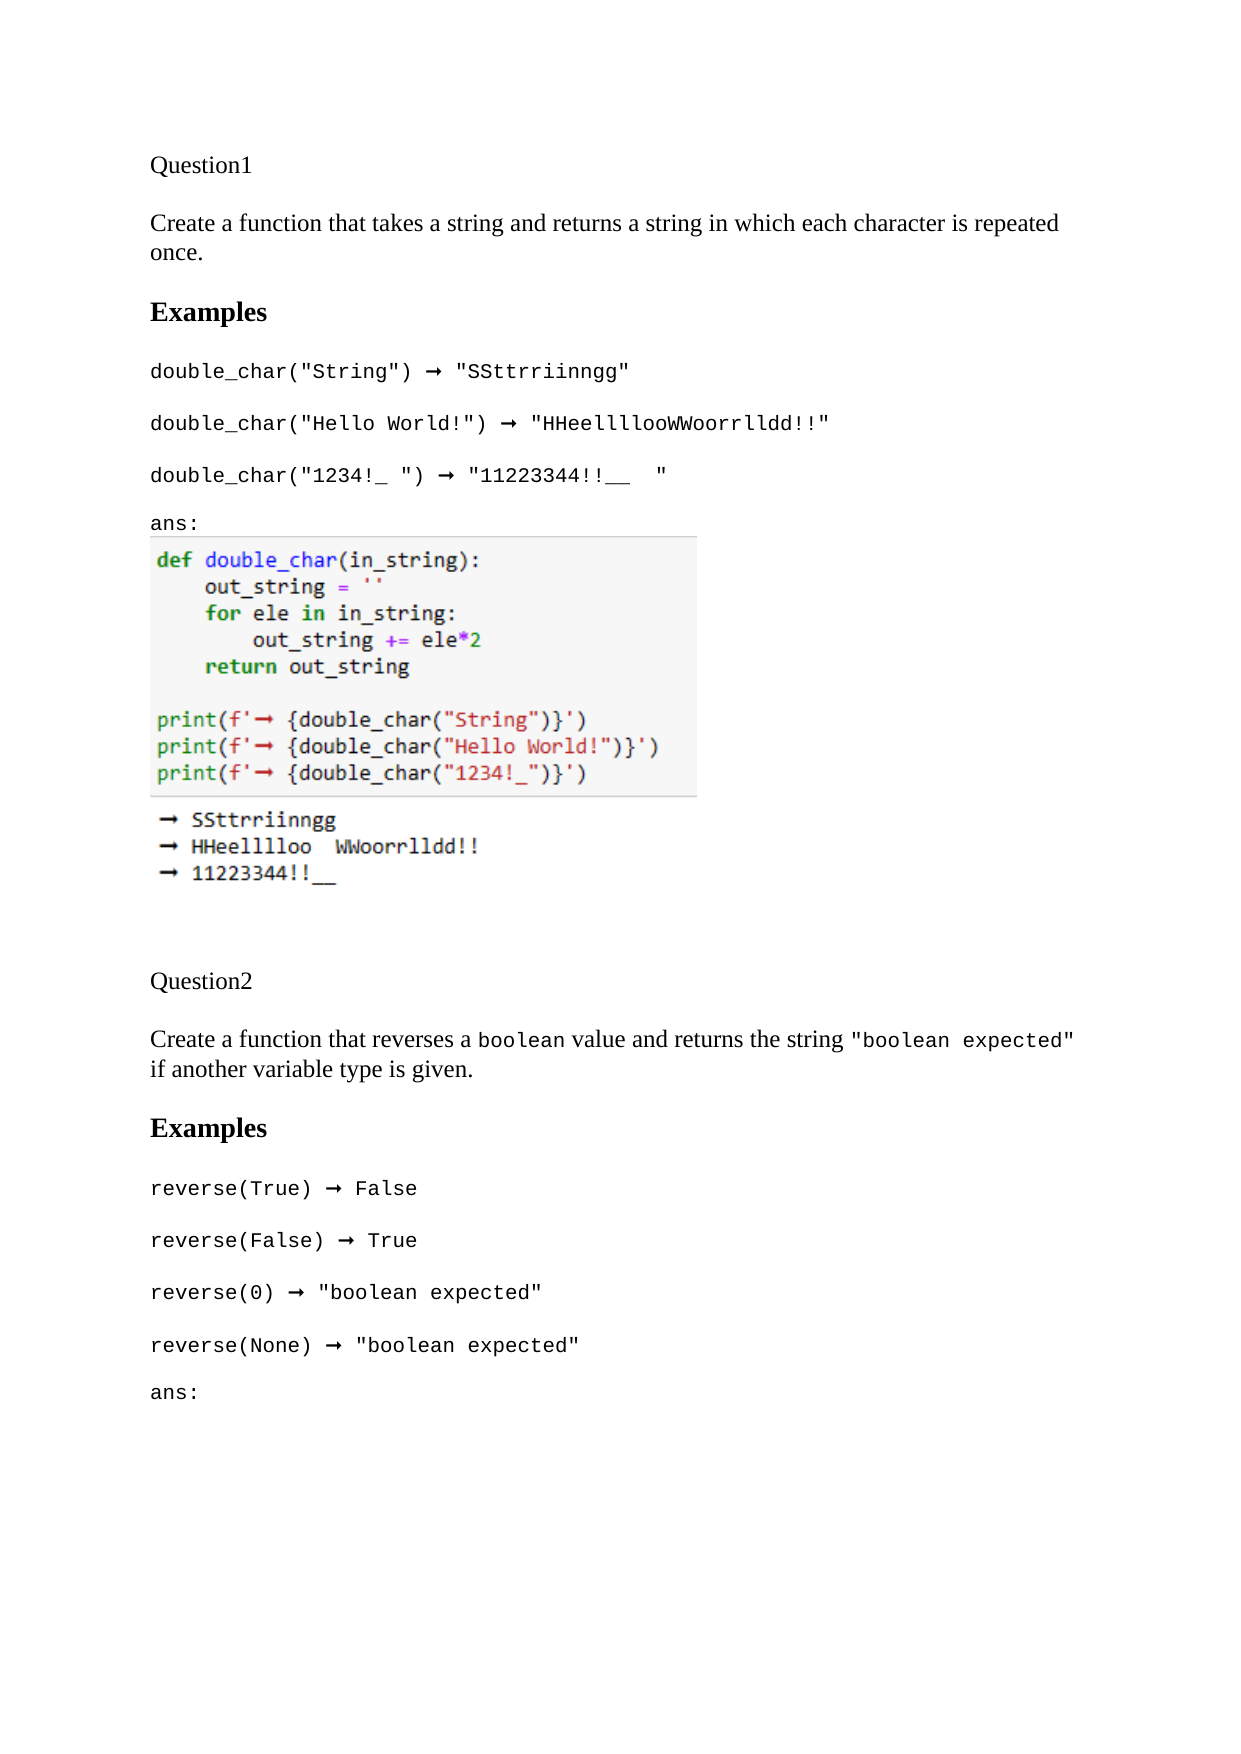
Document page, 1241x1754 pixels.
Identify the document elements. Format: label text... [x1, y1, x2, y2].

subtitle Examples [150, 1112, 1090, 1144]
text ans: [150, 513, 1090, 536]
text reverse(None) ➞ "boolean expected" [150, 1330, 1090, 1358]
text Question1 [150, 150, 1090, 179]
picture [150, 536, 697, 907]
text reverse(False) ➞ True [150, 1225, 1090, 1254]
text reverse(True) ➞ False [150, 1173, 1090, 1202]
text Create a function that reverses a boolean value and returns the string "boolean expected" if another variable type is given. [150, 1024, 1090, 1082]
text double_char("String") ➞ "SSttrriinngg" [150, 356, 1090, 385]
text ans: [150, 1382, 1090, 1406]
text Examples [150, 294, 1090, 327]
text reverse(0) ➞ "boolean expected" [150, 1277, 1090, 1306]
text Create a function that takes a string and returns a string in which each character is repeated once. [150, 208, 1090, 265]
text Question2 [150, 966, 1090, 995]
text double_char("Hello World!") ➞ "HHeellllooWWoorrlldd!!" [150, 408, 1090, 437]
text double_char("1234!_ ") ➞ "11223344!!__ " [150, 461, 1090, 489]
